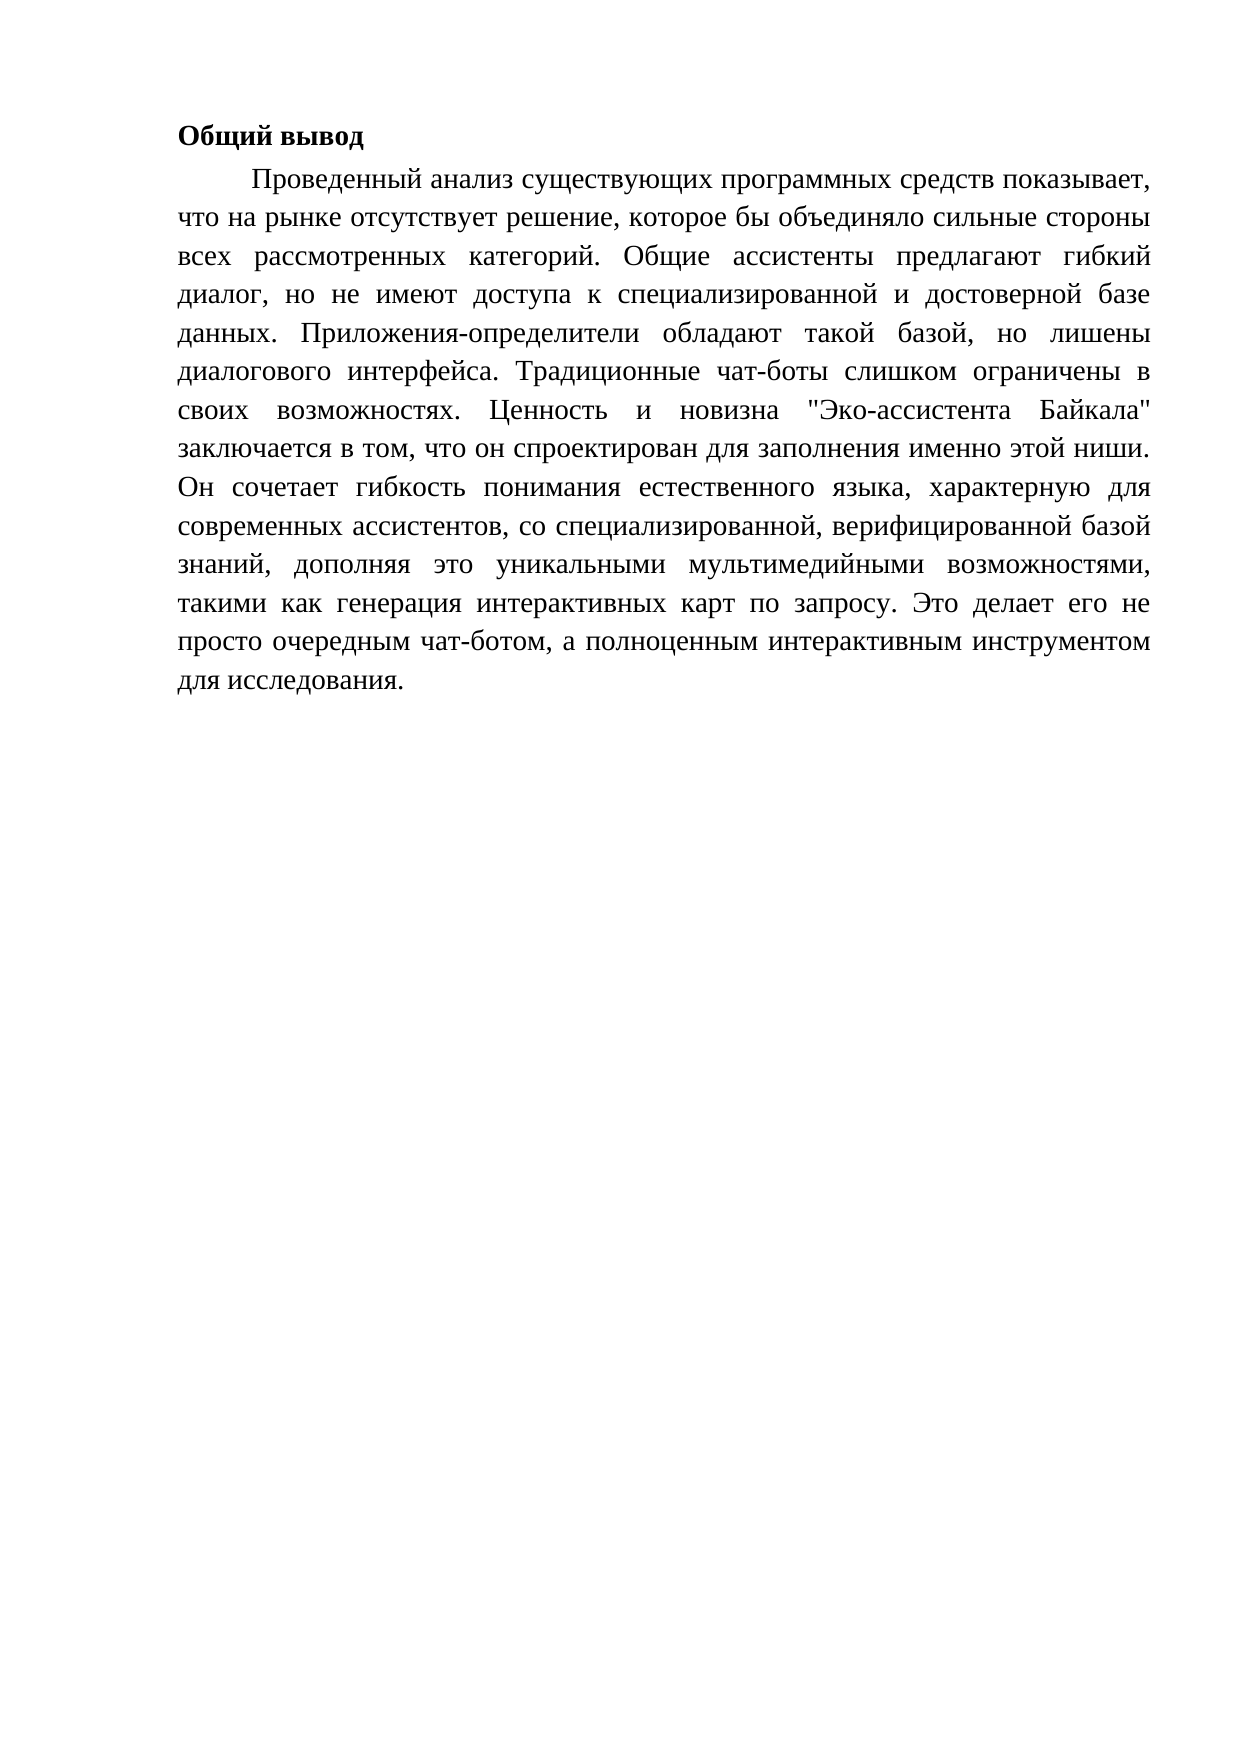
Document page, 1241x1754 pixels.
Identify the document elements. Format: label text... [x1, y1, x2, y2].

subtitle Общий вывод [177, 118, 1152, 152]
text Проведенный анализ существующих программных средств показывает, что на рынке отсутствует решение, которое бы объединяло сильные стороны всех рассмотренных категорий. Общие ассистенты предлагают гибкий диалог, но не имеют доступа к специализированной и достоверной базе данных. Приложения-определители обладают такой базой, но лишены диалогового интерфейса. Традиционные чат-боты слишком ограничены в своих возможностях. Ценность и новизна "Эко-ассистента Байкала" заключается в том, что он спроектирован для заполнения именно этой ниши. Он сочетает гибкость понимания естественного языка, характерную для современных ассистентов, со специализированной, верифицированной базой знаний, дополняя это уникальными мультимедийными возможностями, такими как генерация интерактивных карт по запросу. Это делает его не просто очередным чат-ботом, а полноценным интерактивным инструментом для исследования. [177, 161, 1152, 695]
